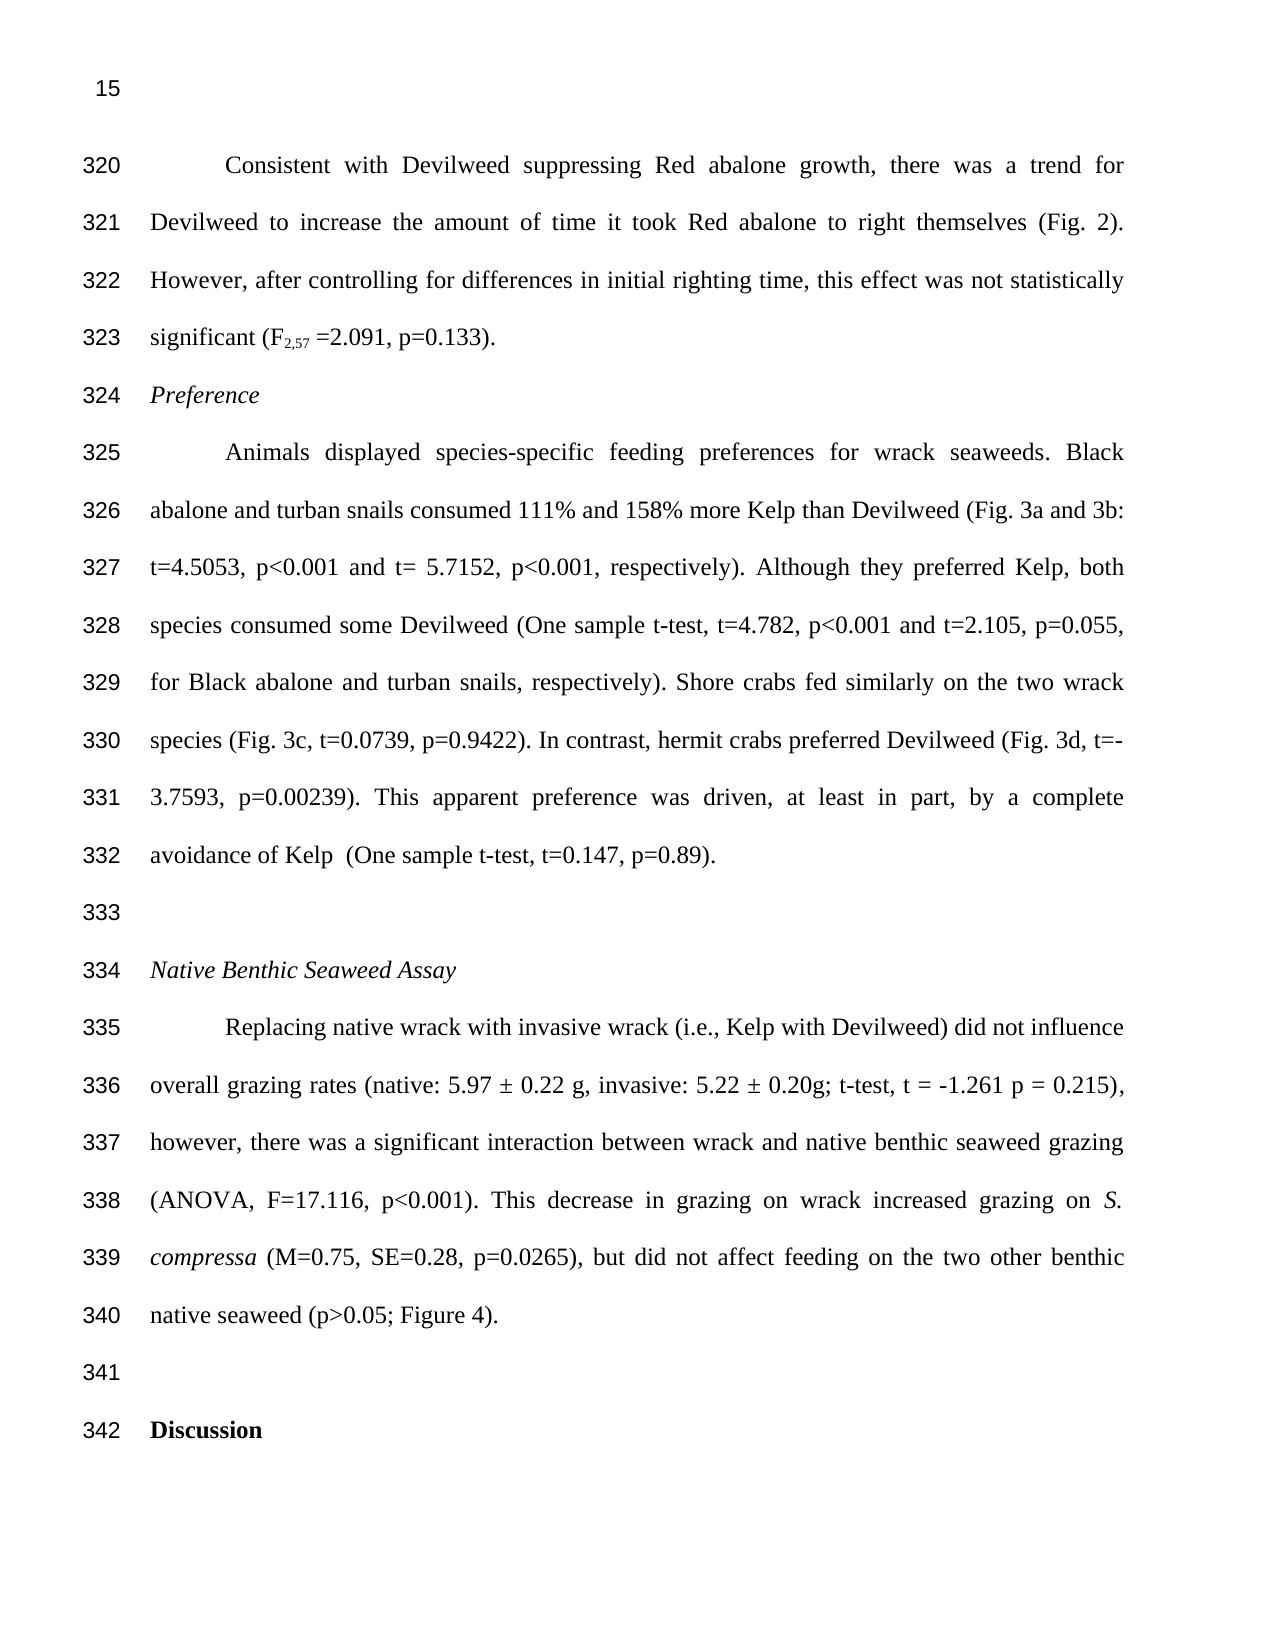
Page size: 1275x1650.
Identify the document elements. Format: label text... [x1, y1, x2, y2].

text Native Benthic Seaweed Assay [150, 955, 1125, 984]
text Discussion [150, 1415, 1125, 1444]
text Animals displayed species-specific feeding preferences for wrack seaweeds. Black abalone and turban snails consumed 111% and 158% more Kelp than Devilweed (Fig. 3a and 3b: t=4.5053, p<0.001 and t= 5.7152, p<0.001, respectively). Although they preferred Kelp, both species consumed some Devilweed (One sample t-test, t=4.782, p<0.001 and t=2.105, p=0.055, for Black abalone and turban snails, respectively). Shore crabs fed similarly on the two wrack species (Fig. 3c, t=0.0739, p=0.9422). In contrast, hermit crabs preferred Devilweed (Fig. 3d, t=-3.7593, p=0.00239). This apparent preference was driven, at least in part, by a complete avoidance of Kelp (One sample t-test, t=0.147, p=0.89). [150, 437, 1125, 869]
text Consistent with Devilweed suppressing Red abalone growth, there was a trend for Devilweed to increase the amount of time it took Red abalone to right themselves (Fig. 2). However, after controlling for differences in initial righting time, this effect was not statistically significant (F2,57 =2.091, p=0.133). [150, 150, 1125, 351]
text Preference [150, 380, 1125, 409]
